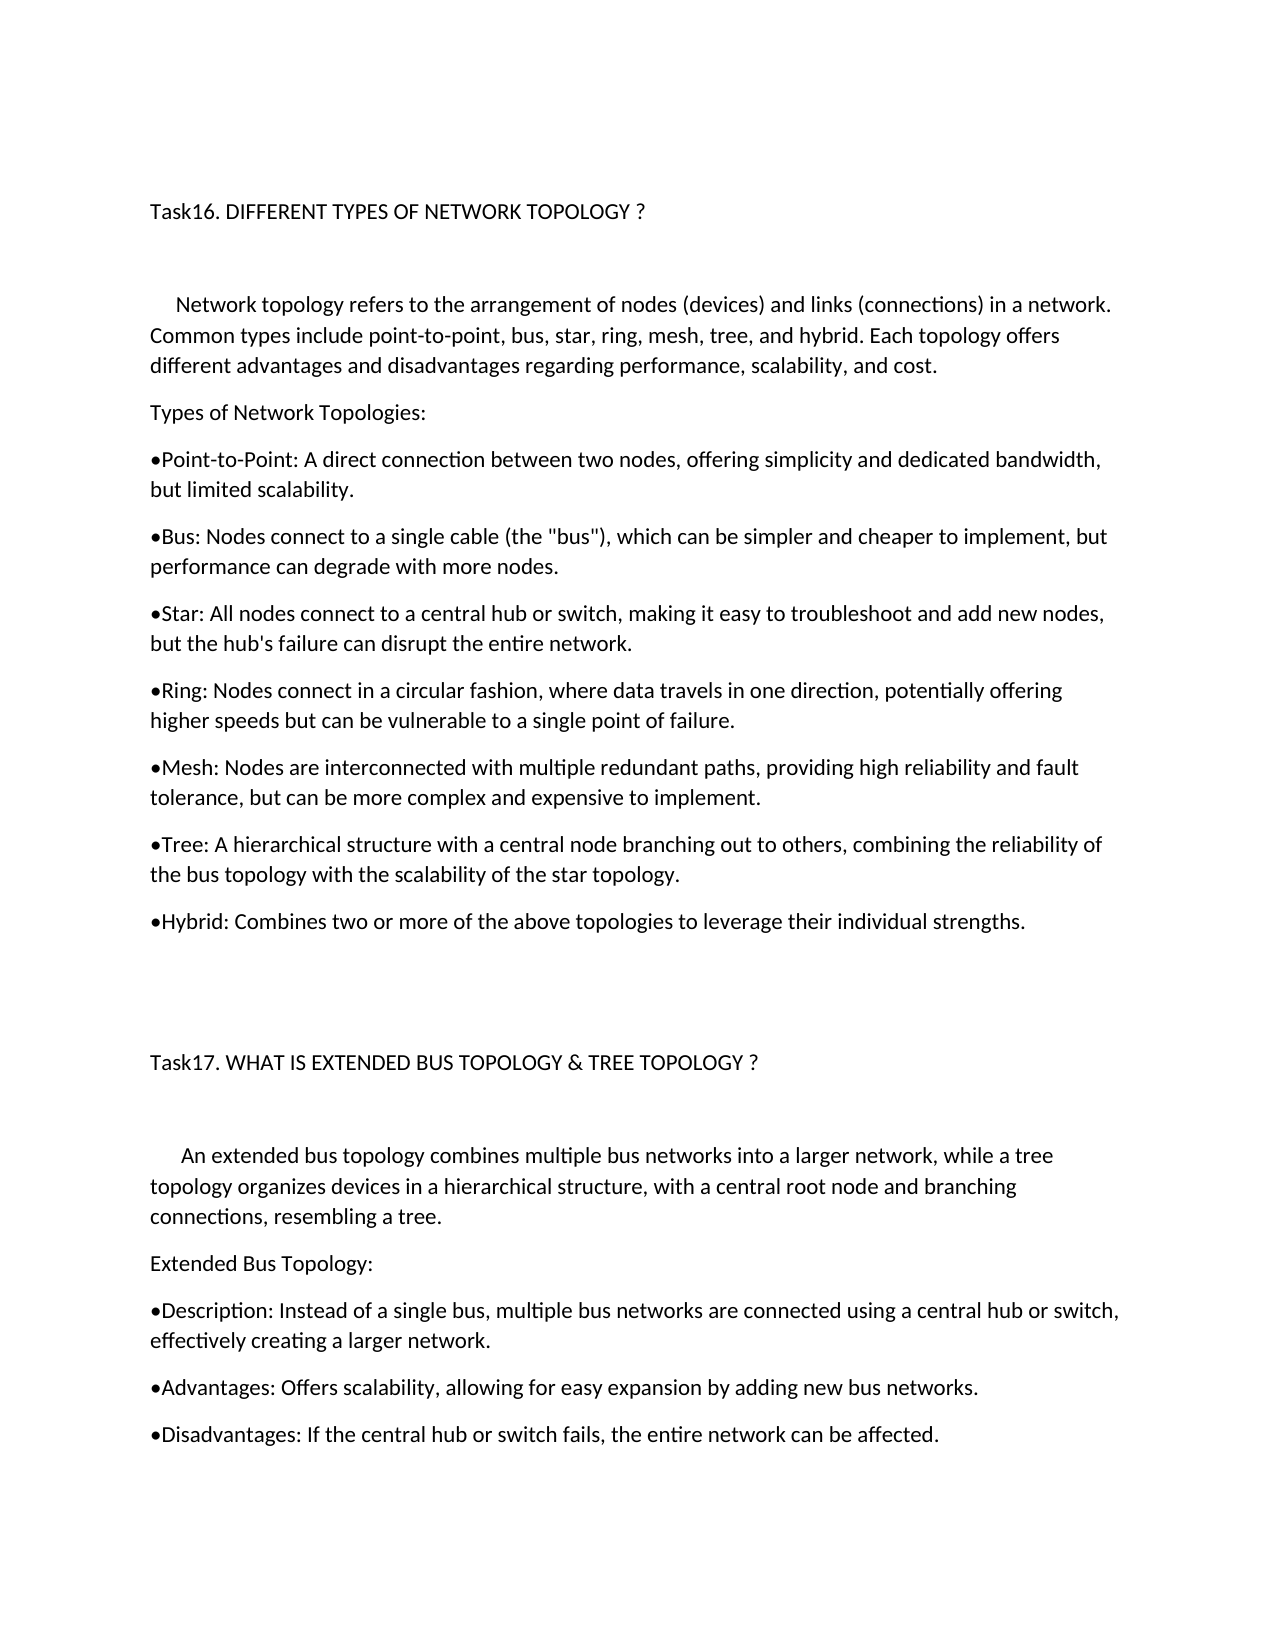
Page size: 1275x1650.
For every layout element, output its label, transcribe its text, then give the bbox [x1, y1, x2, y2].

text Task17. WHAT IS EXTENDED BUS TOPOLOGY & TREE TOPOLOGY ? [150, 1048, 1125, 1076]
text •Star: All nodes connect to a central hub or switch, making it easy to troubleshoot and add new nodes, but the hub's failure can disrupt the entire network. [150, 599, 1125, 657]
text An extended bus topology combines multiple bus networks into a larger network, while a tree topology organizes devices in a hierarchical structure, with a central root node and branching connections, resembling a tree. [150, 1142, 1125, 1230]
text •Bus: Nodes connect to a single cable (the "bus"), which can be simpler and cheaper to implement, but performance can degrade with more nodes. [150, 522, 1125, 580]
text Extended Bus Topology: [150, 1249, 1125, 1277]
text Network topology refers to the arrangement of nodes (devices) and links (connections) in a network. Common types include point-to-point, bus, star, ring, mesh, tree, and hybrid. Each topology offers different advantages and disadvantages regarding performance, scalability, and cost. [150, 291, 1125, 379]
text •Tree: A hierarchical structure with a central node branching out to others, combining the reliability of the bus topology with the scalability of the star topology. [150, 830, 1125, 888]
text •Hybrid: Combines two or more of the above topologies to leverage their individual strengths. [150, 907, 1125, 935]
text •Point-to-Point: A direct connection between two nodes, offering simplicity and dedicated bandwidth, but limited scalability. [150, 445, 1125, 503]
text •Description: Instead of a single bus, multiple bus networks are connected using a central hub or switch, effectively creating a larger network. [150, 1296, 1125, 1354]
text •Ring: Nodes connect in a circular fashion, where data travels in one direction, potentially offering higher speeds but can be vulnerable to a single point of failure. [150, 676, 1125, 734]
text Types of Network Topologies: [150, 398, 1125, 426]
text •Advantages: Offers scalability, allowing for easy expansion by adding new bus networks. [150, 1373, 1125, 1401]
text •Mesh: Nodes are interconnected with multiple redundant paths, providing high reliability and fault tolerance, but can be more complex and expensive to implement. [150, 753, 1125, 811]
text •Disadvantages: If the central hub or switch fails, the entire network can be affected. [150, 1420, 1125, 1448]
text Task16. DIFFERENT TYPES OF NETWORK TOPOLOGY ? [150, 197, 1125, 225]
